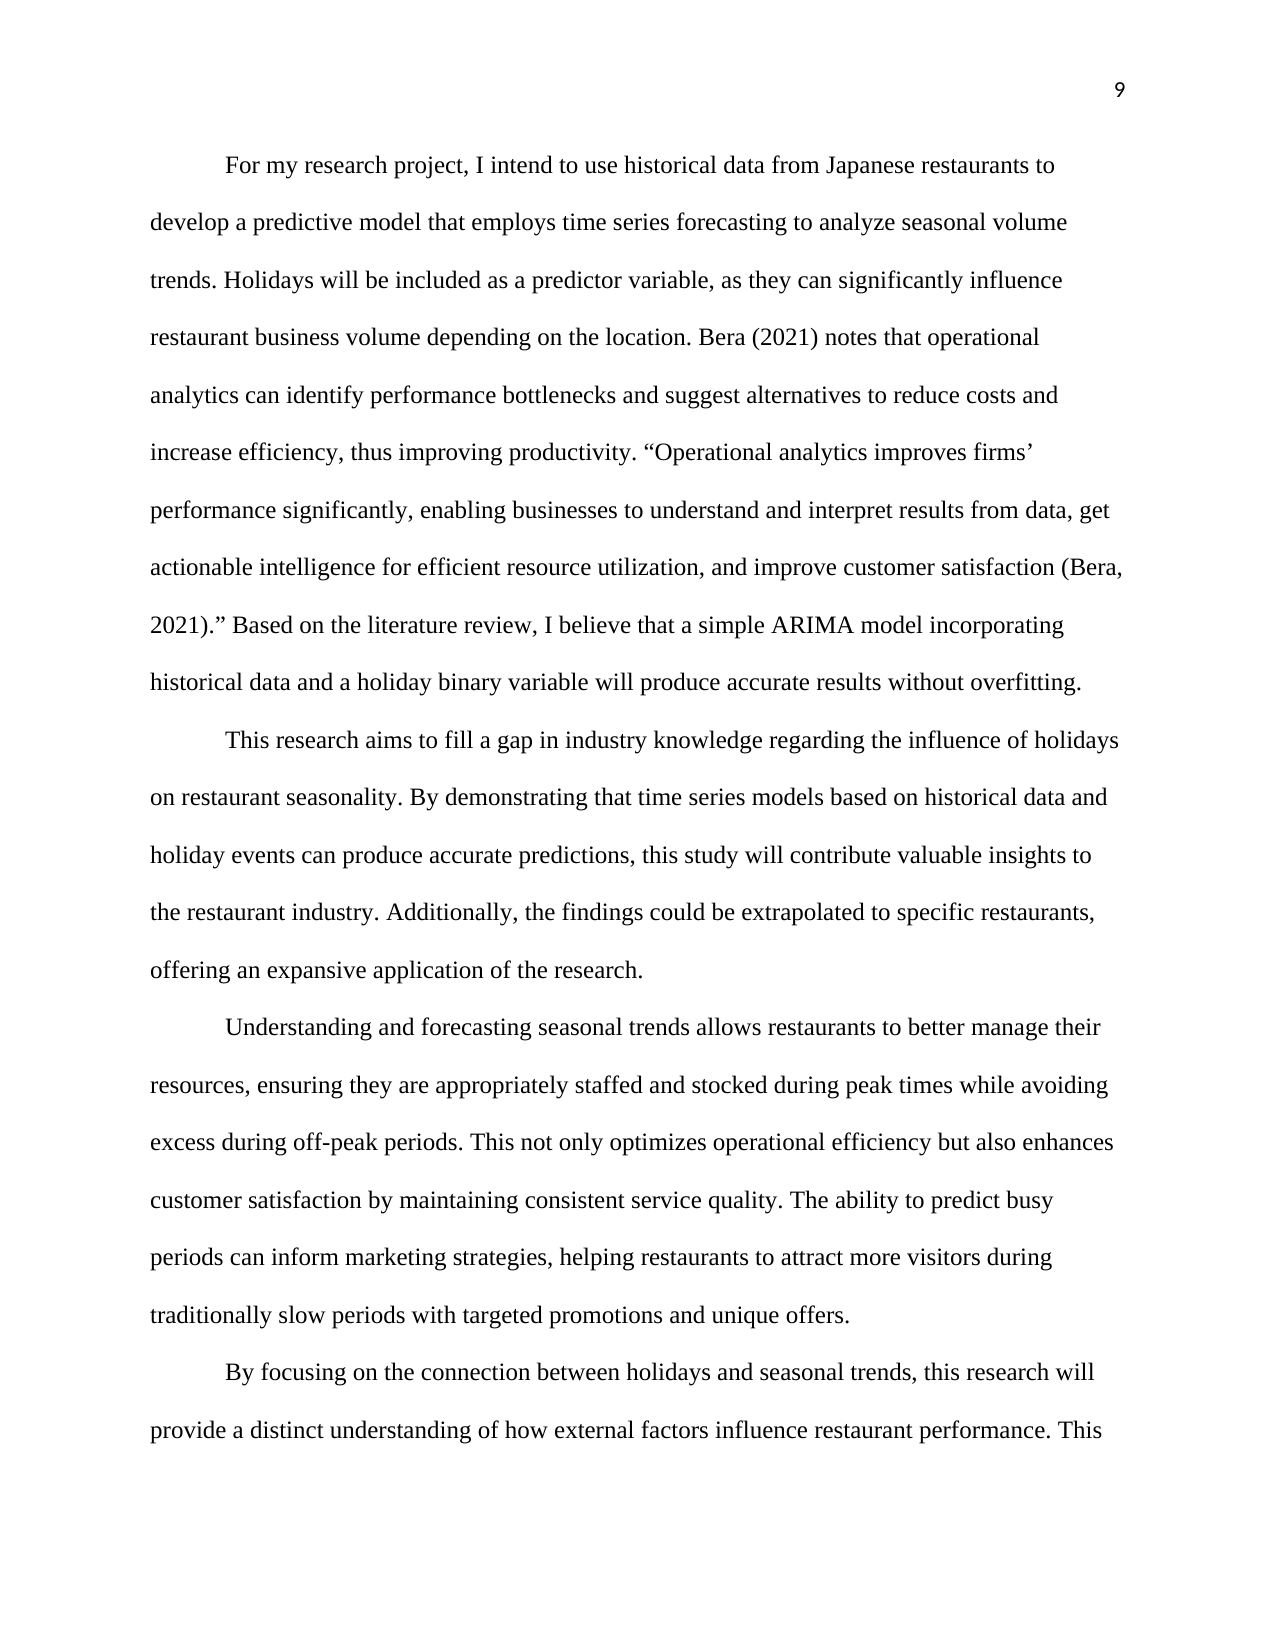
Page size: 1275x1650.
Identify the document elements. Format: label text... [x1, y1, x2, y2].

text This research aims to fill a gap in industry knowledge regarding the influence of holidays on restaurant seasonality. By demonstrating that time series models based on historical data and holiday events can produce accurate predictions, this study will contribute valuable insights to the restaurant industry. Additionally, the findings could be extrapolated to specific restaurants, offering an expansive application of the research. [150, 725, 1125, 984]
text For my research project, I intend to use historical data from Japanese restaurants to develop a predictive model that employs time series forecasting to analyze seasonal volume trends. Holidays will be included as a predictor variable, as they can significantly influence restaurant business volume depending on the location. Bera (2021) notes that operational analytics can identify performance bottlenecks and suggest alternatives to reduce costs and increase efficiency, thus improving productivity. “Operational analytics improves firms’ performance significantly, enabling businesses to understand and interpret results from data, get actionable intelligence for efficient resource utilization, and improve customer satisfaction (Bera, 2021).” Based on the literature review, I believe that a simple ARIMA model incorporating historical data and a holiday binary variable will produce accurate results without overfitting. [150, 150, 1125, 696]
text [150, 1357, 1125, 1444]
text Understanding and forecasting seasonal trends allows restaurants to better manage their resources, ensuring they are appropriately staffed and stocked during peak times while avoiding excess during off-peak periods. This not only optimizes operational efficiency but also enhances customer satisfaction by maintaining consistent service quality. The ability to predict busy periods can inform marketing strategies, helping restaurants to attract more visitors during traditionally slow periods with targeted promotions and unique offers. [150, 1012, 1125, 1329]
